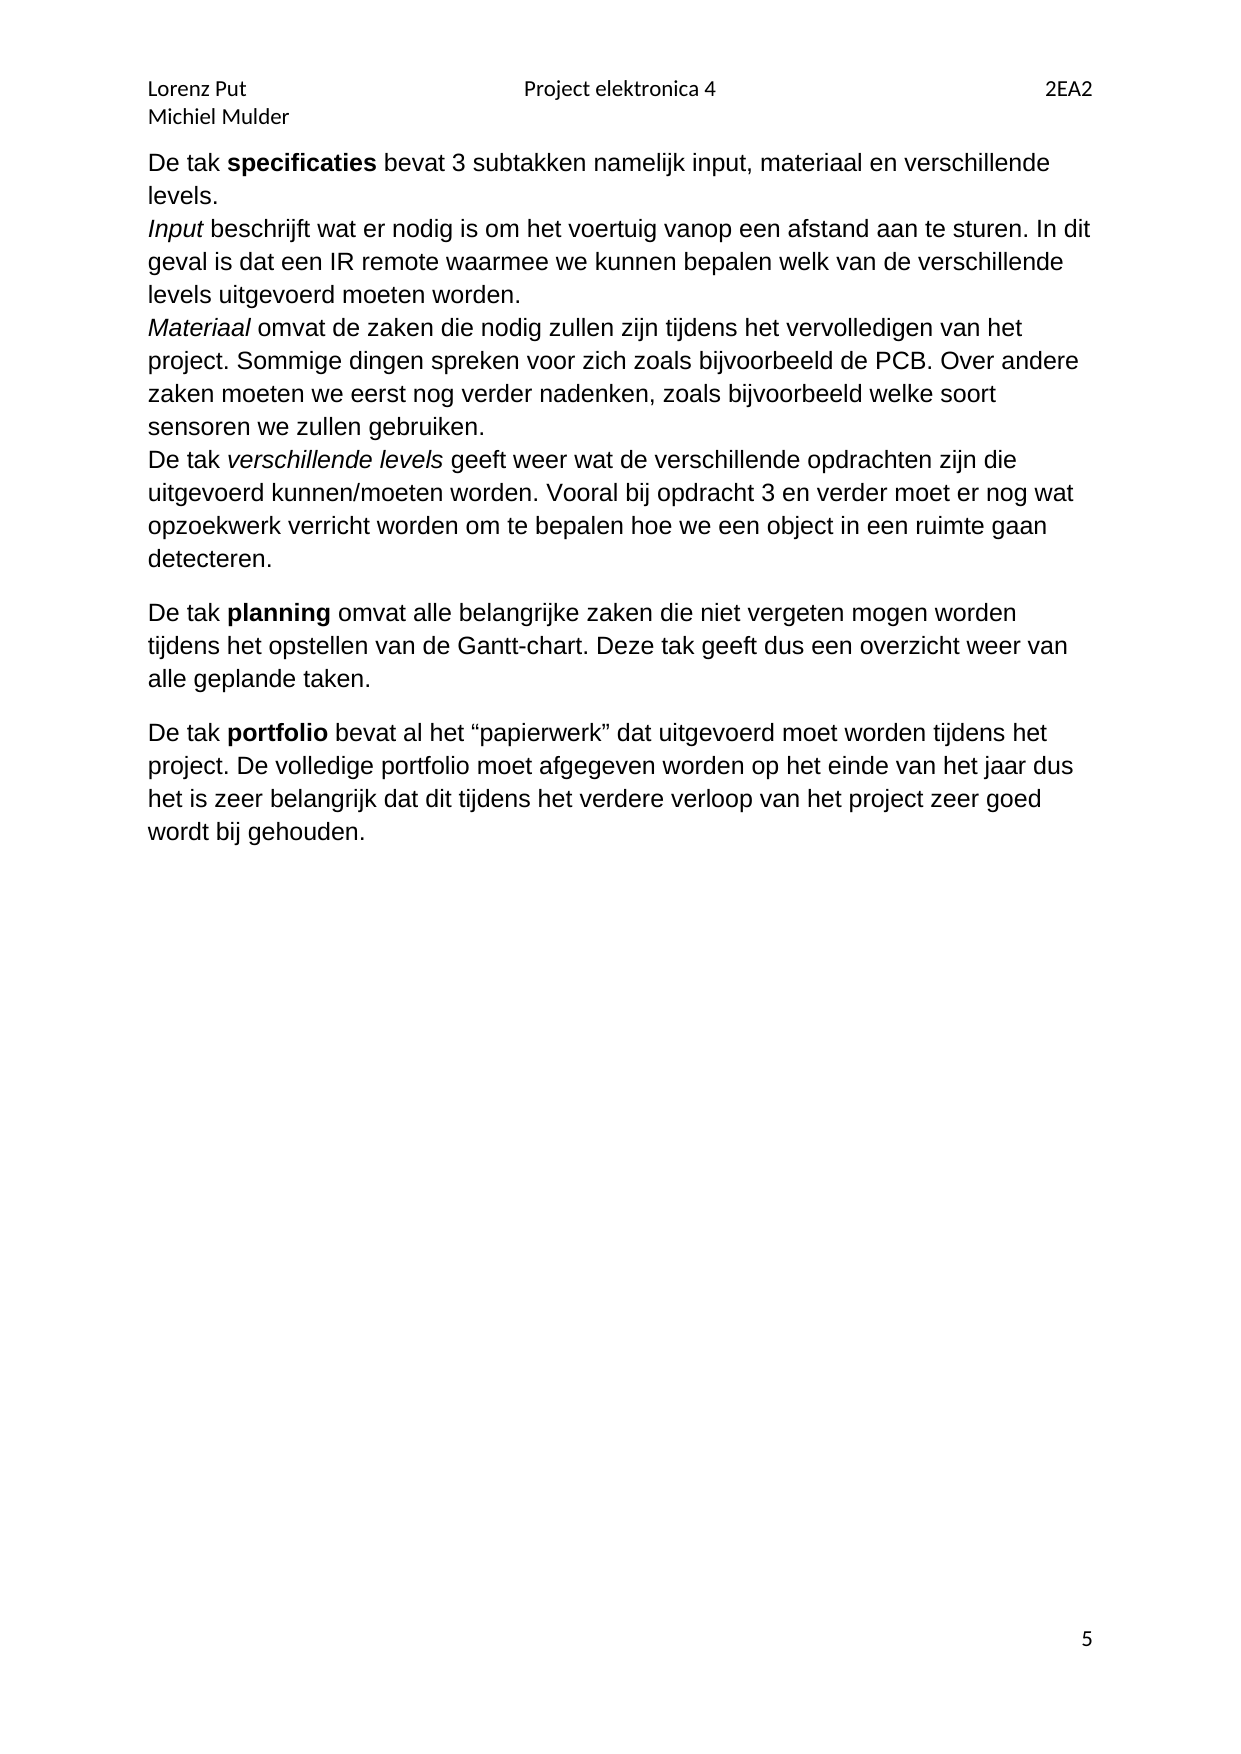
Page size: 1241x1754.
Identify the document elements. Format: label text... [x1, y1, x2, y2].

text De tak planning omvat alle belangrijke zaken die niet vergeten mogen worden tijdens het opstellen van de Gantt-chart. Deze tak geeft dus een overzicht weer van alle geplande taken. [148, 598, 1093, 692]
text De tak specificaties bevat 3 subtakken namelijk input, materiaal en verschillende levels. Input beschrijft wat er nodig is om het voertuig vanop een afstand aan te sturen. In dit geval is dat een IR remote waarmee we kunnen bepalen welk van de verschillende levels uitgevoerd moeten worden. Materiaal omvat de zaken die nodig zullen zijn tijdens het vervolledigen van het project. Sommige dingen spreken voor zich zoals bijvoorbeeld de PCB. Over andere zaken moeten we eerst nog verder nadenken, zoals bijvoorbeeld welke soort sensoren we zullen gebruiken. De tak verschillende levels geeft weer wat de verschillende opdrachten zijn die uitgevoerd kunnen/moeten worden. Vooral bij opdracht 3 en verder moet er nog wat opzoekwerk verricht worden om te bepalen hoe we een object in een ruimte gaan detecteren. [148, 148, 1093, 573]
text De tak portfolio bevat al het “papierwerk” dat uitgevoerd moet worden tijdens het project. De volledige portfolio moet afgegeven worden op het einde van het jaar dus het is zeer belangrijk dat dit tijdens het verdere verloop van het project zeer goed wordt bij gehouden. [148, 718, 1093, 845]
